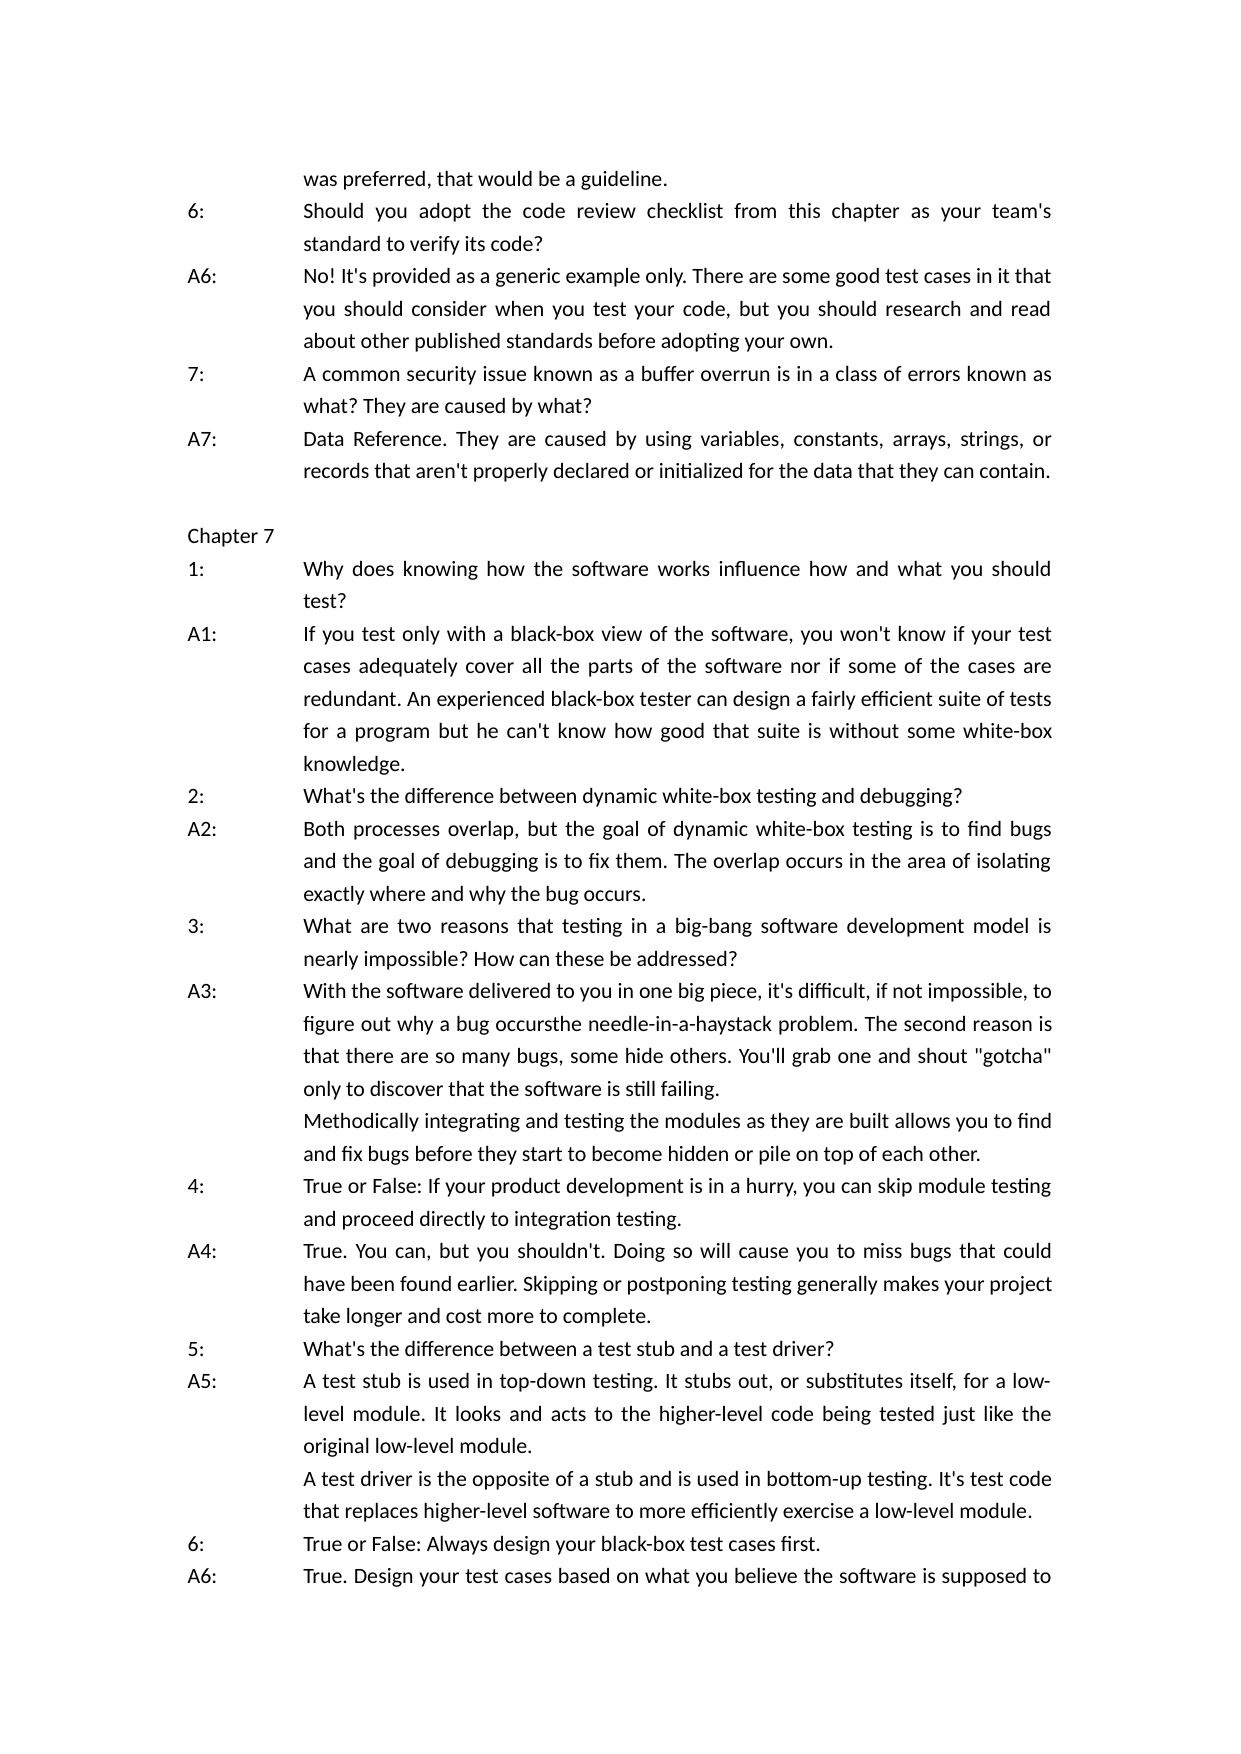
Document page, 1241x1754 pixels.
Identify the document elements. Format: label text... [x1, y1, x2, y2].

table_cell Chapter 6 [188, 162, 1053, 519]
table_cell Chapter 7 [188, 520, 1053, 1592]
